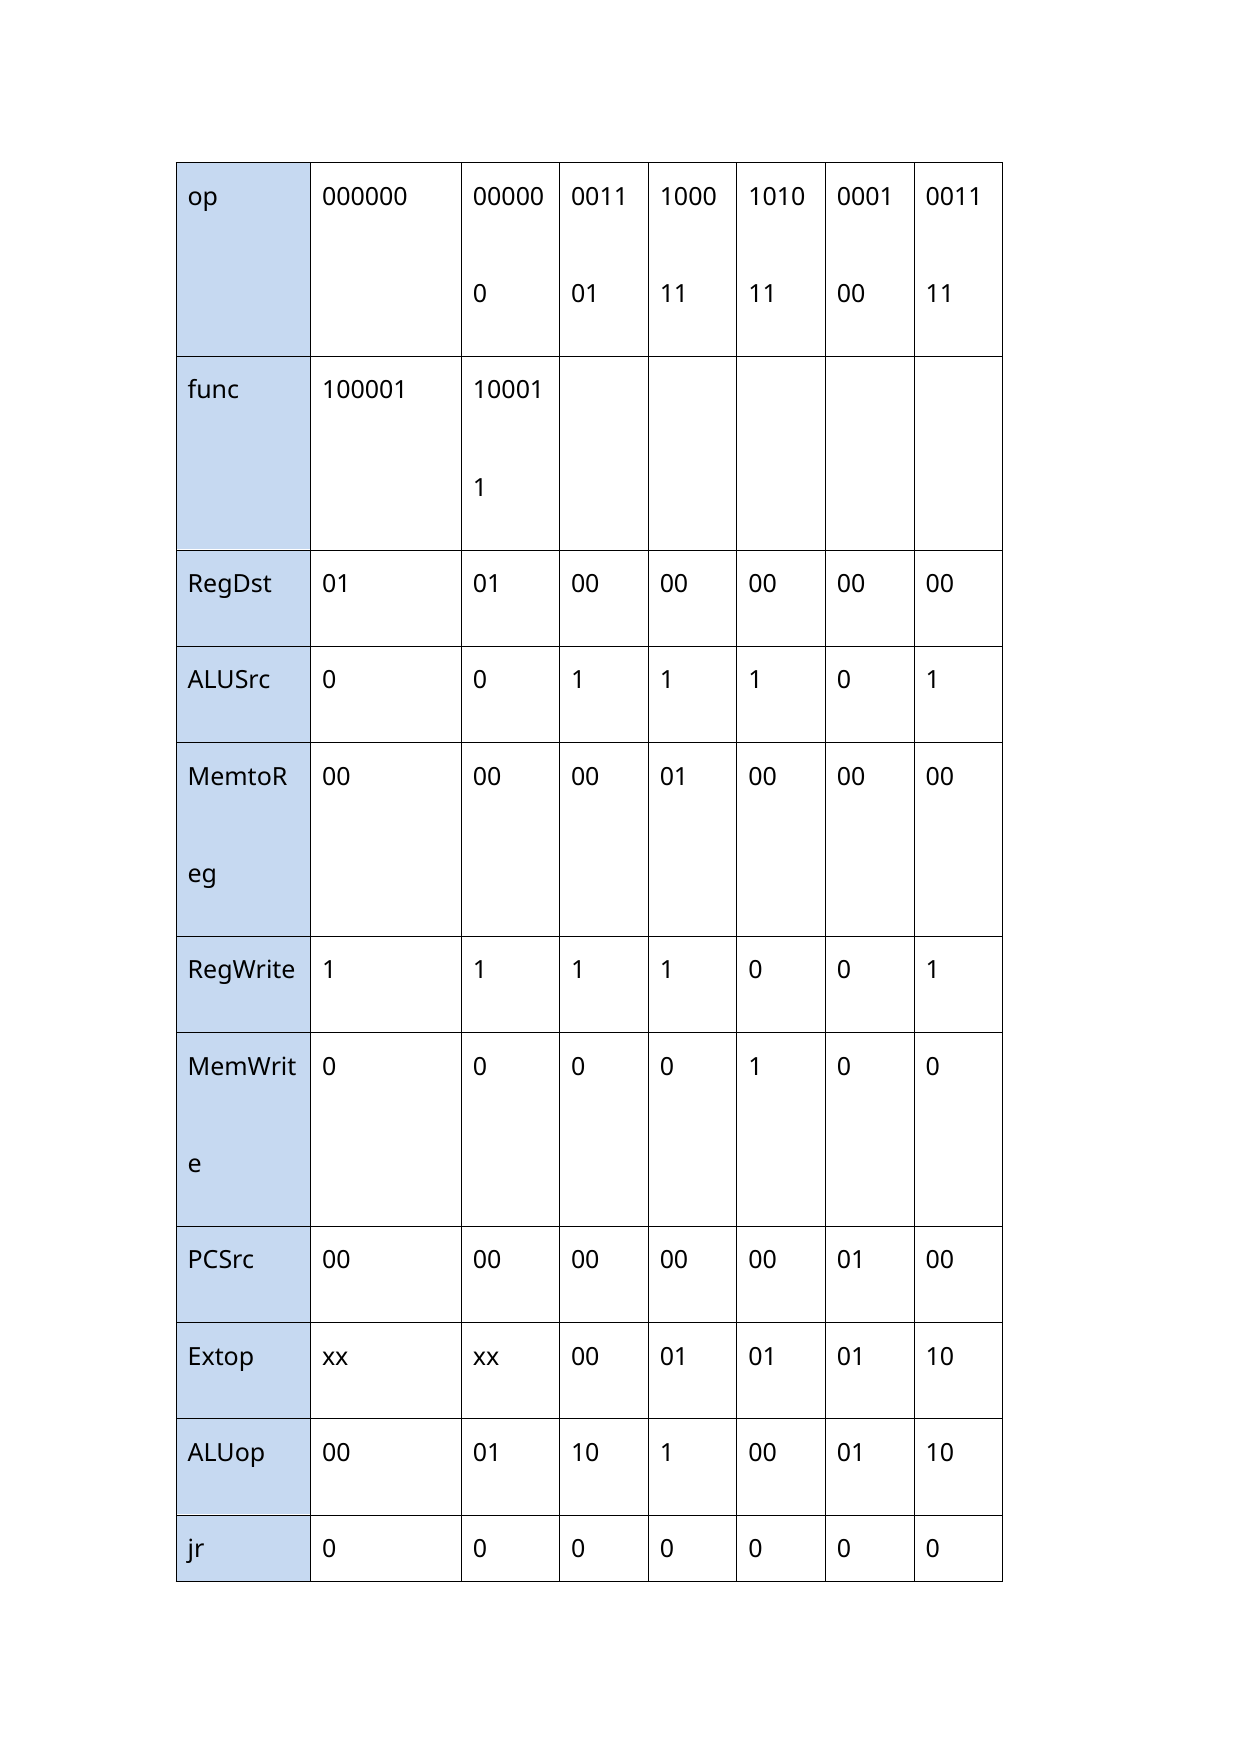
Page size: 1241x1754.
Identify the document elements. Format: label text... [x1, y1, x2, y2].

table_cell 100011 [649, 163, 736, 356]
table_cell 01 [311, 551, 461, 646]
table_cell 01 [826, 1227, 914, 1322]
table_cell func [177, 357, 310, 549]
table_cell 0 [311, 1516, 461, 1581]
table_cell 1 [311, 937, 461, 1032]
table_cell MemtoReg [177, 743, 310, 936]
table_cell 00 [737, 551, 825, 646]
table_cell 00 [311, 1419, 461, 1514]
table_cell 00 [560, 551, 648, 646]
table_cell 1 [649, 647, 736, 742]
table_cell 00 [560, 743, 648, 936]
table_cell 00 [649, 1227, 736, 1322]
table_cell 1 [560, 937, 648, 1032]
table_cell 001111 [915, 163, 1002, 356]
table_cell MemWrite [177, 1033, 310, 1226]
table_cell 00 [462, 1227, 559, 1322]
table_cell 101011 [737, 163, 825, 356]
table_cell 0 [462, 647, 559, 742]
table_cell 1 [649, 937, 736, 1032]
table_cell 00 [826, 743, 914, 936]
table_cell 00 [649, 551, 736, 646]
table_cell 0 [826, 647, 914, 742]
table_cell 0 [826, 1033, 914, 1226]
table_cell 0 [311, 1033, 461, 1226]
table_cell 0 [560, 1516, 648, 1581]
table_cell 00 [915, 1227, 1002, 1322]
table_cell 100011 [462, 357, 559, 549]
table_cell 0 [737, 937, 825, 1032]
table_cell RegWrite [177, 937, 310, 1032]
table_cell 00 [737, 1419, 825, 1514]
table_cell 10 [915, 1419, 1002, 1514]
table_cell ALUSrc [177, 647, 310, 742]
table_cell 1 [737, 1033, 825, 1226]
table_cell 00 [826, 551, 914, 646]
table_cell [560, 357, 648, 549]
table_cell 0 [826, 937, 914, 1032]
table_cell 0 [311, 647, 461, 742]
table_cell 1 [915, 937, 1002, 1032]
table_cell 0 [737, 1516, 825, 1581]
table_cell 100001 [311, 357, 461, 549]
table_cell 10 [915, 1323, 1002, 1418]
table_cell 1 [462, 937, 559, 1032]
table_cell op [177, 163, 310, 356]
table_cell 000000 [311, 163, 461, 356]
table_cell 0 [649, 1516, 736, 1581]
table_cell [649, 357, 736, 549]
table_cell 10 [560, 1419, 648, 1514]
table_cell 00 [560, 1323, 648, 1418]
table_cell 0 [462, 1033, 559, 1226]
table_cell 0 [462, 1516, 559, 1581]
table_cell 000100 [826, 163, 914, 356]
table_cell PCSrc [177, 1227, 310, 1322]
table_cell 0 [915, 1033, 1002, 1226]
table_cell 0 [826, 1516, 914, 1581]
table_cell 00 [737, 1227, 825, 1322]
table_cell 001101 [560, 163, 648, 356]
table_cell 01 [826, 1419, 914, 1514]
table_cell [737, 357, 825, 549]
table_cell 01 [462, 551, 559, 646]
table_cell 00 [311, 1227, 461, 1322]
table_cell [826, 357, 914, 549]
table_cell xx [311, 1323, 461, 1418]
table_cell [915, 357, 1002, 549]
table_cell 0 [560, 1033, 648, 1226]
table_cell 00 [737, 743, 825, 936]
table_cell 01 [737, 1323, 825, 1418]
table_cell 0 [649, 1033, 736, 1226]
table_cell 01 [649, 743, 736, 936]
table_cell 00 [462, 743, 559, 936]
table_cell jr [177, 1516, 310, 1581]
table_cell 1 [915, 647, 1002, 742]
table_cell 00 [311, 743, 461, 936]
table_cell 00 [915, 743, 1002, 936]
table_cell 1 [737, 647, 825, 742]
table_cell 1 [560, 647, 648, 742]
table_cell 0 [915, 1516, 1002, 1581]
table_cell Extop [177, 1323, 310, 1418]
table_cell 01 [649, 1323, 736, 1418]
table_cell RegDst [177, 551, 310, 646]
table_cell 01 [826, 1323, 914, 1418]
table_cell 00 [915, 551, 1002, 646]
table_cell ALUop [177, 1419, 310, 1514]
table_cell 000000 [462, 163, 559, 356]
table_cell 1 [649, 1419, 736, 1514]
table_cell xx [462, 1323, 559, 1418]
table_cell 01 [462, 1419, 559, 1514]
table_cell 00 [560, 1227, 648, 1322]
